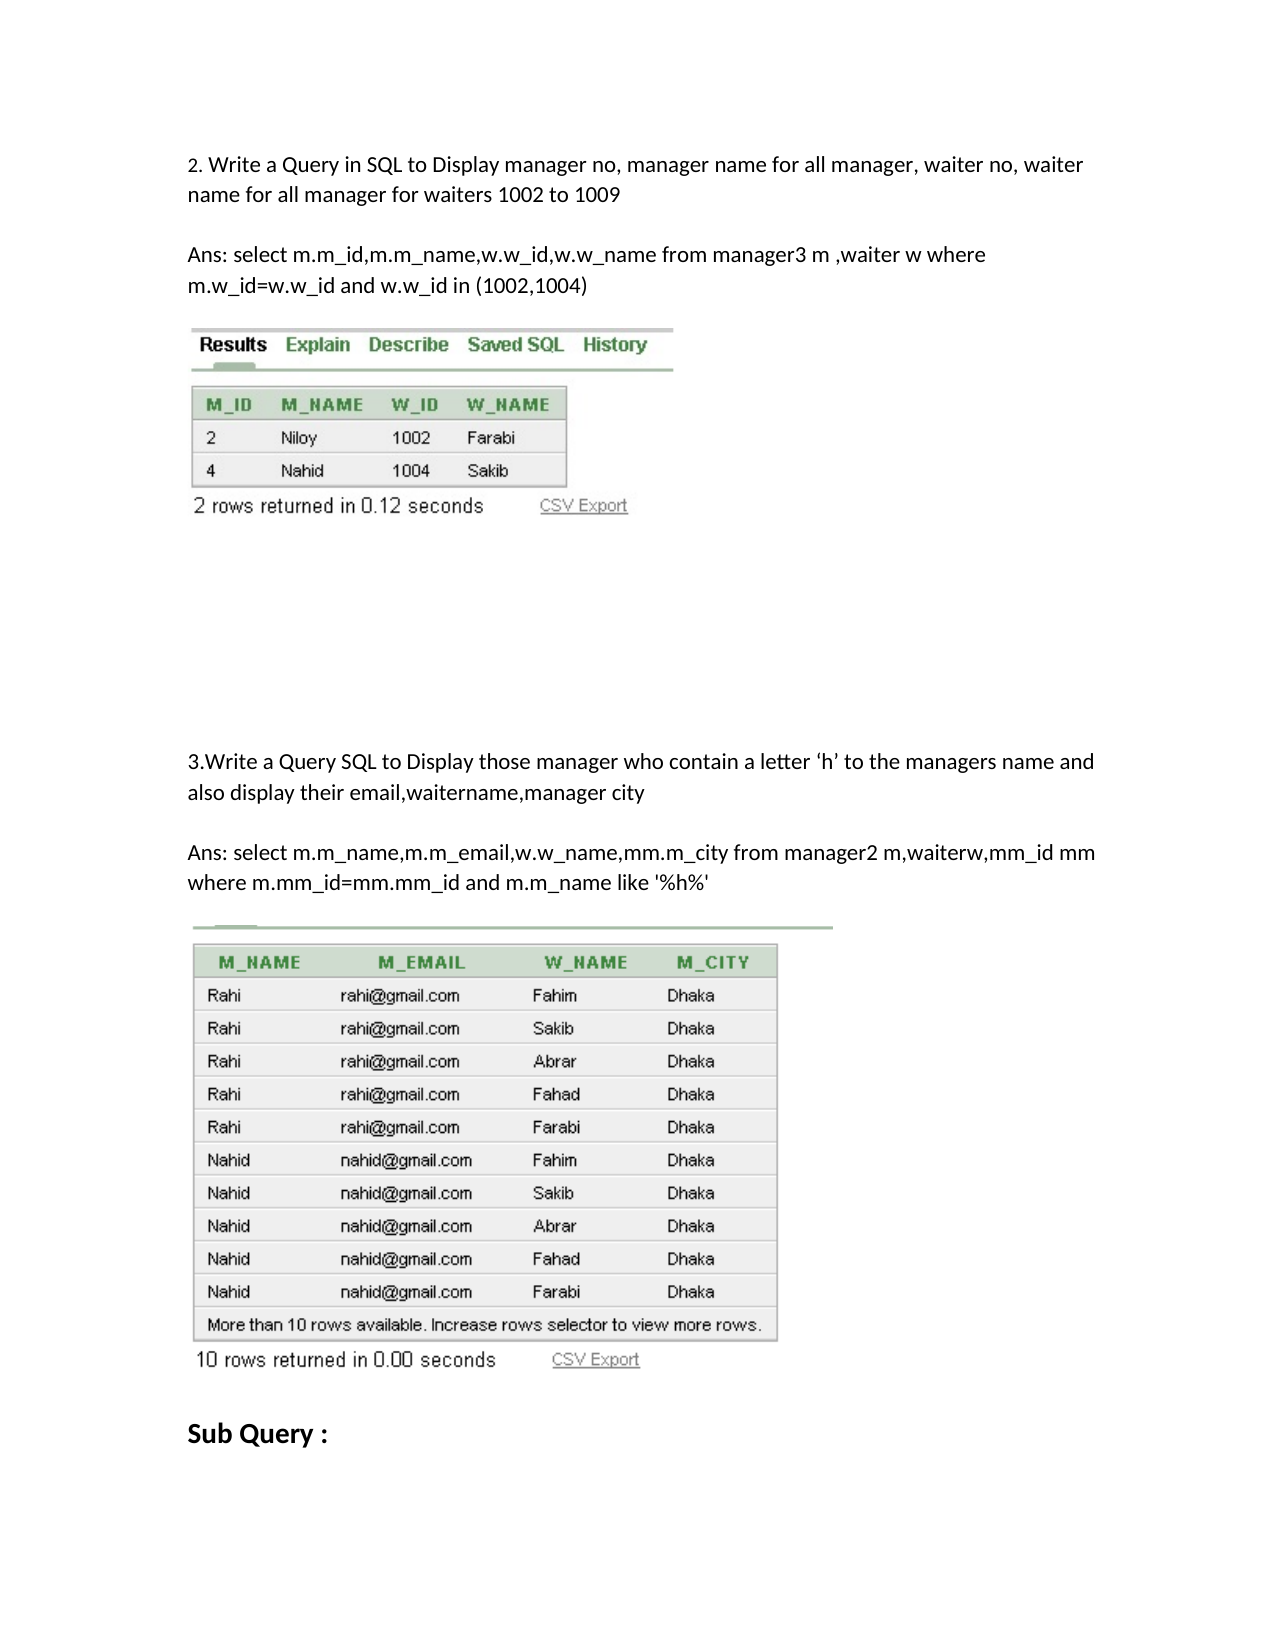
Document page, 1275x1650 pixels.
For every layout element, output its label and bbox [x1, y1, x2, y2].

text [187, 150, 1125, 1489]
picture [187, 328, 674, 554]
picture [187, 925, 833, 1386]
